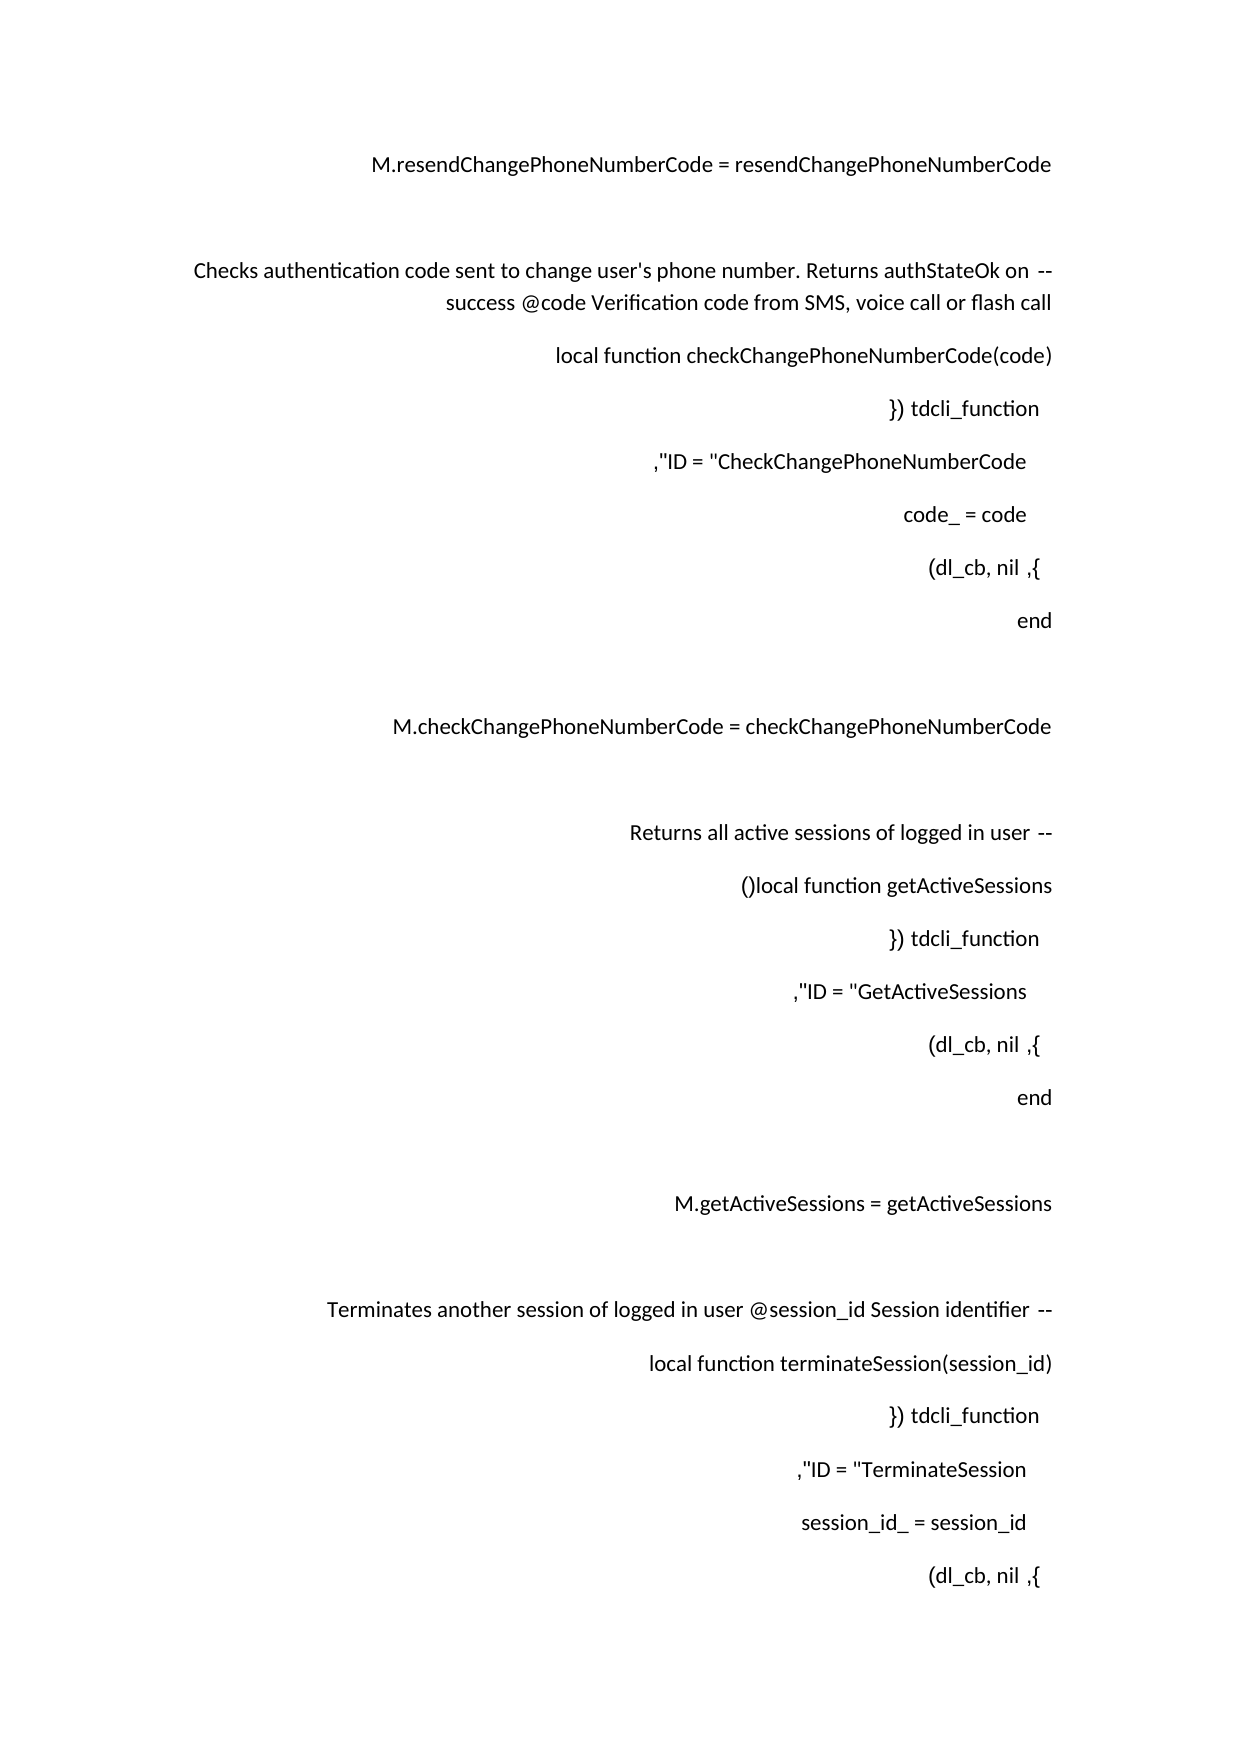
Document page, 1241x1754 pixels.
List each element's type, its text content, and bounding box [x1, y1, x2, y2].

text tdcli_function ({ [187, 1402, 1053, 1430]
text }, dl_cb, nil) [187, 553, 1053, 581]
text M.checkChangePhoneNumberCode = checkChangePhoneNumberCode [187, 712, 1053, 740]
text end [187, 606, 1053, 634]
text ID = "GetActiveSessions", [187, 977, 1053, 1006]
text tdcli_function ({ [187, 394, 1053, 422]
text M.resendChangePhoneNumberCode = resendChangePhoneNumberCode [187, 150, 1053, 178]
text code_ = code [187, 500, 1053, 528]
text ID = "CheckChangePhoneNumberCode", [187, 447, 1053, 475]
text end [187, 1083, 1053, 1112]
text ID = "TerminateSession", [187, 1455, 1053, 1483]
text local function checkChangePhoneNumberCode(code) [187, 341, 1053, 369]
text M.getActiveSessions = getActiveSessions [187, 1189, 1053, 1218]
text session_id_ = session_id [187, 1508, 1053, 1536]
text -- Returns all active sessions of logged in user [187, 818, 1053, 846]
text }, dl_cb, nil) [187, 1031, 1053, 1058]
text local function terminateSession(session_id) [187, 1349, 1053, 1377]
text -- Checks authentication code sent to change user's phone number. Returns authStateOk on success @code Verification code from SMS, voice call or flash call [187, 256, 1053, 316]
text tdcli_function ({ [187, 924, 1053, 952]
text local function getActiveSessions() [187, 871, 1053, 899]
text }, dl_cb, nil) [187, 1561, 1053, 1589]
text -- Terminates another session of logged in user @session_id Session identifier [187, 1296, 1053, 1324]
